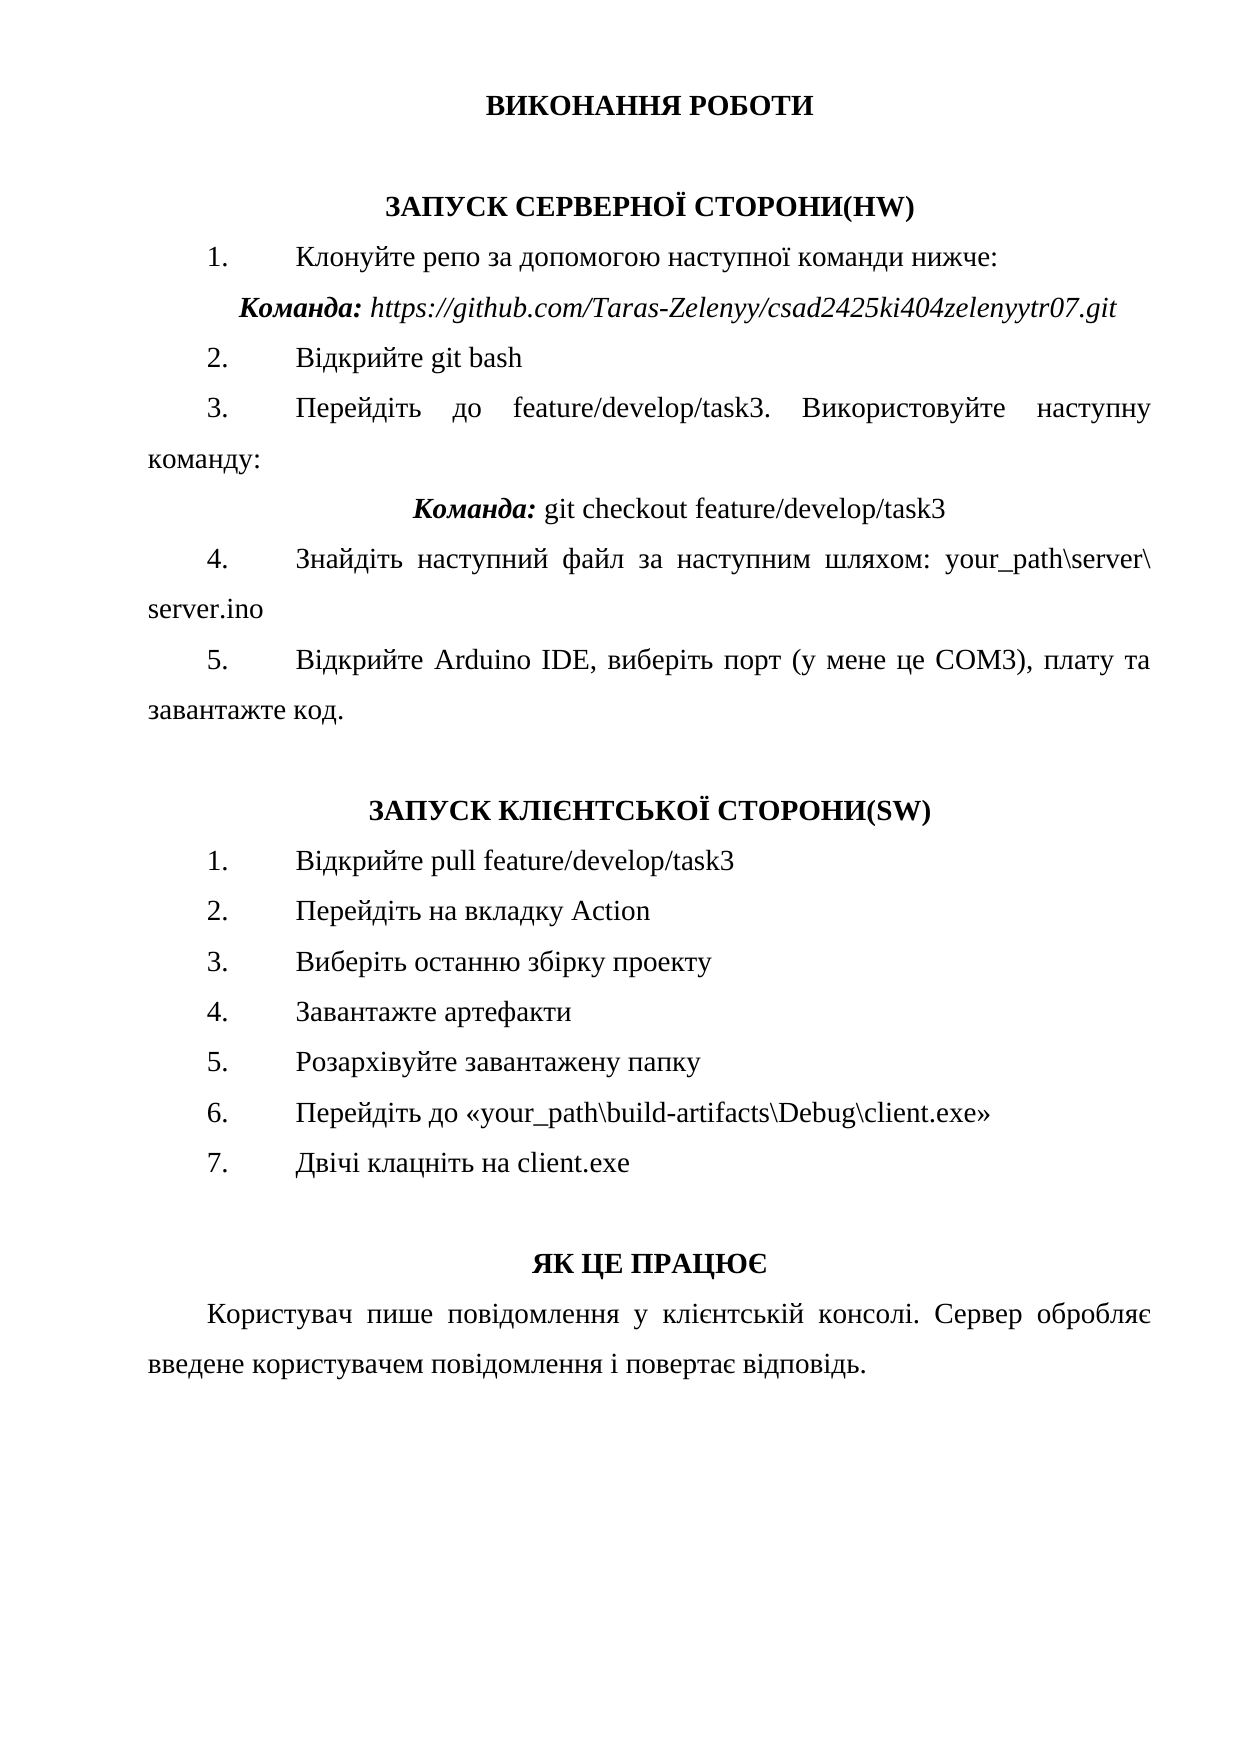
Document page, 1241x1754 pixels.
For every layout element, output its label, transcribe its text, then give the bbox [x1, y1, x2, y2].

list Команда: https://github.com/Taras-Zelenyy/csad2425ki404zelenyytr07.git [148, 290, 1152, 323]
list Завантажте артефакти [148, 994, 1152, 1028]
list Відкрийте git bash [148, 340, 1152, 374]
list Команда: git checkout feature/develop/task3 [148, 491, 1152, 524]
list ЗАПУСК СЕРВЕРНОЇ СТОРОНИ(HW) [148, 189, 1152, 223]
text Користувач пише повідомлення у клієнтській консолі. Сервер обробляє введене користувачем повідомлення і повертає відповідь. [148, 1296, 1152, 1380]
list Знайдіть наступний файл за наступним шляхом: your_path\server\server.ino [148, 541, 1152, 625]
list Двічі клацніть на client.exe [148, 1145, 1152, 1179]
list Перейдіть до «your_path\build-artifacts\Debug\client.exe» [148, 1095, 1152, 1128]
text ЯК ЦЕ ПРАЦЮЄ [148, 1246, 1152, 1279]
list Клонуйте репо за допомогою наступної команди нижче: [148, 239, 1152, 273]
list ВИКОНАННЯ РОБОТИ [148, 88, 1152, 122]
list Перейдіть до feature/develop/task3. Використовуйте наступну команду: [148, 390, 1152, 474]
list Відкрийте pull feature/develop/task3 [148, 843, 1152, 877]
list Перейдіть на вкладку Action [148, 893, 1152, 927]
text ЗАПУСК КЛІЄНТСЬКОЇ СТОРОНИ(SW) [148, 793, 1152, 826]
list Виберіть останню збірку проекту [148, 944, 1152, 977]
list Розархівуйте завантажену папку [148, 1044, 1152, 1078]
list Відкрийте Arduino IDE, виберіть порт (у мене це COM3), плату та завантажте код. [148, 642, 1152, 726]
